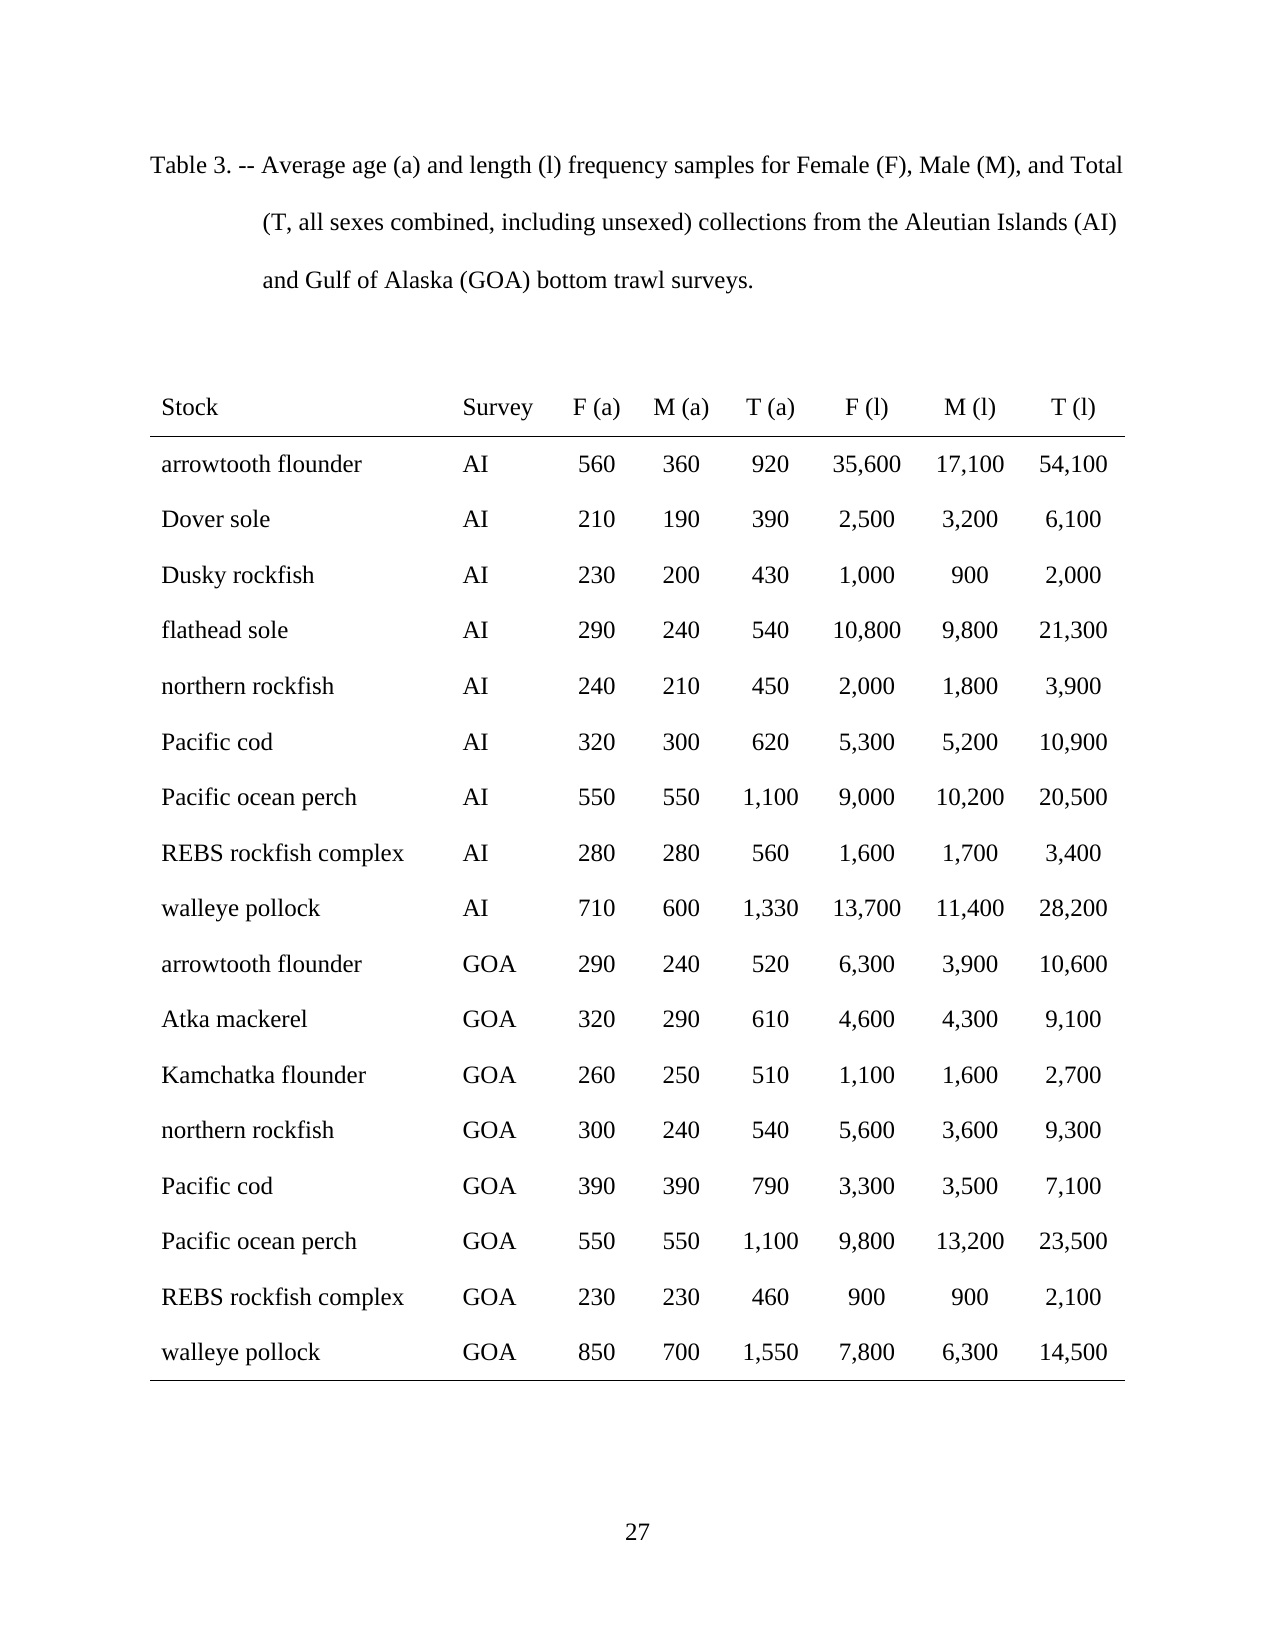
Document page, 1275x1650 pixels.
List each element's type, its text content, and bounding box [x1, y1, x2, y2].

table_header F (l) [815, 380, 918, 436]
table_cell 550 [557, 770, 637, 825]
table_cell 300 [637, 714, 726, 770]
table_cell 2,500 [815, 492, 918, 548]
table_cell 230 [557, 548, 637, 603]
table_cell 10,900 [1022, 714, 1125, 770]
table_cell arrowtooth flounder [150, 936, 451, 992]
table_cell northern rockfish [150, 659, 451, 714]
table_header Survey [451, 380, 557, 436]
table_cell 900 [918, 1269, 1022, 1325]
table_cell 560 [557, 437, 637, 492]
table_cell 54,100 [1022, 437, 1125, 492]
table_cell 20,500 [1022, 770, 1125, 825]
table_cell 550 [637, 1214, 726, 1269]
table_cell Pacific ocean perch [150, 1214, 451, 1269]
table_cell 1,550 [726, 1325, 815, 1380]
table_cell 1,100 [726, 770, 815, 825]
table_cell 28,200 [1022, 881, 1125, 936]
table_cell Pacific cod [150, 1158, 451, 1214]
table_cell 240 [637, 936, 726, 992]
table_cell flathead sole [150, 603, 451, 659]
table_cell 2,100 [1022, 1269, 1125, 1325]
table_cell northern rockfish [150, 1103, 451, 1158]
table_cell GOA [451, 1214, 557, 1269]
table_cell 23,500 [1022, 1214, 1125, 1269]
text Table 3. -- Average age (a) and length (l) frequency samples for Female (F), Male (M), and Total (T, all sexes combined, including unsexed) collections from the Aleutian Islands (AI) and Gulf of Alaska (GOA) bottom trawl surveys. [150, 150, 1125, 294]
table_cell 21,300 [1022, 603, 1125, 659]
table_cell 9,100 [1022, 992, 1125, 1047]
table_cell AI [451, 659, 557, 714]
table_cell 230 [637, 1269, 726, 1325]
table_cell 3,600 [918, 1103, 1022, 1158]
table_cell 280 [557, 825, 637, 881]
table_header Stock [150, 380, 451, 436]
table_cell 6,300 [815, 936, 918, 992]
table_cell 900 [815, 1269, 918, 1325]
table_cell 190 [637, 492, 726, 548]
table_cell 540 [726, 603, 815, 659]
table_cell GOA [451, 1325, 557, 1380]
table_cell 210 [637, 659, 726, 714]
table_cell 900 [918, 548, 1022, 603]
table_cell 230 [557, 1269, 637, 1325]
table_cell 1,600 [918, 1047, 1022, 1103]
table_cell 600 [637, 881, 726, 936]
table_cell AI [451, 714, 557, 770]
table_cell 2,000 [1022, 548, 1125, 603]
table_cell Dover sole [150, 492, 451, 548]
table_cell 5,200 [918, 714, 1022, 770]
table_cell 390 [726, 492, 815, 548]
table_cell 790 [726, 1158, 815, 1214]
table_cell 290 [557, 936, 637, 992]
table_cell AI [451, 492, 557, 548]
table_cell 3,300 [815, 1158, 918, 1214]
table_header M (a) [637, 380, 726, 436]
table_cell 240 [637, 603, 726, 659]
table_header M (l) [918, 380, 1022, 436]
table_cell 210 [557, 492, 637, 548]
table_cell 240 [637, 1103, 726, 1158]
table_cell 13,200 [918, 1214, 1022, 1269]
table_header T (l) [1022, 380, 1125, 436]
table_cell 200 [637, 548, 726, 603]
table_cell 7,800 [815, 1325, 918, 1380]
table_cell 510 [726, 1047, 815, 1103]
table_cell 710 [557, 881, 637, 936]
table_cell arrowtooth flounder [150, 437, 451, 492]
table_cell 10,800 [815, 603, 918, 659]
table_cell Pacific cod [150, 714, 451, 770]
table_cell AI [451, 881, 557, 936]
table_cell 260 [557, 1047, 637, 1103]
table_cell AI [451, 548, 557, 603]
table_cell Kamchatka flounder [150, 1047, 451, 1103]
table_cell 550 [637, 770, 726, 825]
table_cell 320 [557, 714, 637, 770]
table_cell Pacific ocean perch [150, 770, 451, 825]
table_cell AI [451, 825, 557, 881]
table_cell 9,800 [918, 603, 1022, 659]
table_cell 1,000 [815, 548, 918, 603]
table_cell 1,600 [815, 825, 918, 881]
table_cell 390 [637, 1158, 726, 1214]
table_cell 290 [557, 603, 637, 659]
table_cell 460 [726, 1269, 815, 1325]
table_cell GOA [451, 1103, 557, 1158]
table_cell GOA [451, 1047, 557, 1103]
table_cell 3,400 [1022, 825, 1125, 881]
table_cell GOA [451, 992, 557, 1047]
table_cell 540 [726, 1103, 815, 1158]
table_cell 450 [726, 659, 815, 714]
table_cell REBS rockfish complex [150, 825, 451, 881]
table_cell 5,600 [815, 1103, 918, 1158]
table_cell 4,600 [815, 992, 918, 1047]
table_cell 300 [557, 1103, 637, 1158]
table_cell 1,100 [726, 1214, 815, 1269]
table_cell 620 [726, 714, 815, 770]
table_cell 17,100 [918, 437, 1022, 492]
table_cell 2,000 [815, 659, 918, 714]
table_cell walleye pollock [150, 1325, 451, 1380]
table_cell 6,100 [1022, 492, 1125, 548]
table_cell GOA [451, 1158, 557, 1214]
table_cell 1,100 [815, 1047, 918, 1103]
table_cell 13,700 [815, 881, 918, 936]
table_cell AI [451, 437, 557, 492]
table_cell 700 [637, 1325, 726, 1380]
table_cell AI [451, 603, 557, 659]
table_cell GOA [451, 936, 557, 992]
table_cell 290 [637, 992, 726, 1047]
table_header F (a) [557, 380, 637, 436]
table_cell 35,600 [815, 437, 918, 492]
table_cell 9,000 [815, 770, 918, 825]
table_cell Atka mackerel [150, 992, 451, 1047]
table_cell 520 [726, 936, 815, 992]
table_cell AI [451, 770, 557, 825]
table_cell 320 [557, 992, 637, 1047]
table_cell 9,800 [815, 1214, 918, 1269]
table_cell REBS rockfish complex [150, 1269, 451, 1325]
table_cell 1,330 [726, 881, 815, 936]
table_header T (a) [726, 380, 815, 436]
table_cell 2,700 [1022, 1047, 1125, 1103]
table_cell 3,900 [918, 936, 1022, 992]
table_cell 11,400 [918, 881, 1022, 936]
table_cell 430 [726, 548, 815, 603]
table_cell 560 [726, 825, 815, 881]
table_cell walleye pollock [150, 881, 451, 936]
table_cell 3,500 [918, 1158, 1022, 1214]
table_cell 610 [726, 992, 815, 1047]
table_cell 5,300 [815, 714, 918, 770]
table_cell 550 [557, 1214, 637, 1269]
table_cell GOA [451, 1269, 557, 1325]
table_cell 7,100 [1022, 1158, 1125, 1214]
table_cell 360 [637, 437, 726, 492]
table_cell 4,300 [918, 992, 1022, 1047]
table_cell 390 [557, 1158, 637, 1214]
table_cell 1,800 [918, 659, 1022, 714]
table_cell 3,900 [1022, 659, 1125, 714]
table_cell 240 [557, 659, 637, 714]
table_cell 10,600 [1022, 936, 1125, 992]
table_cell 920 [726, 437, 815, 492]
table_cell 10,200 [918, 770, 1022, 825]
table_cell 850 [557, 1325, 637, 1380]
table_cell 14,500 [1022, 1325, 1125, 1380]
table_cell 6,300 [918, 1325, 1022, 1380]
table_cell Dusky rockfish [150, 548, 451, 603]
table_cell 280 [637, 825, 726, 881]
table_cell 3,200 [918, 492, 1022, 548]
table_cell 9,300 [1022, 1103, 1125, 1158]
table_cell 1,700 [918, 825, 1022, 881]
table_cell 250 [637, 1047, 726, 1103]
